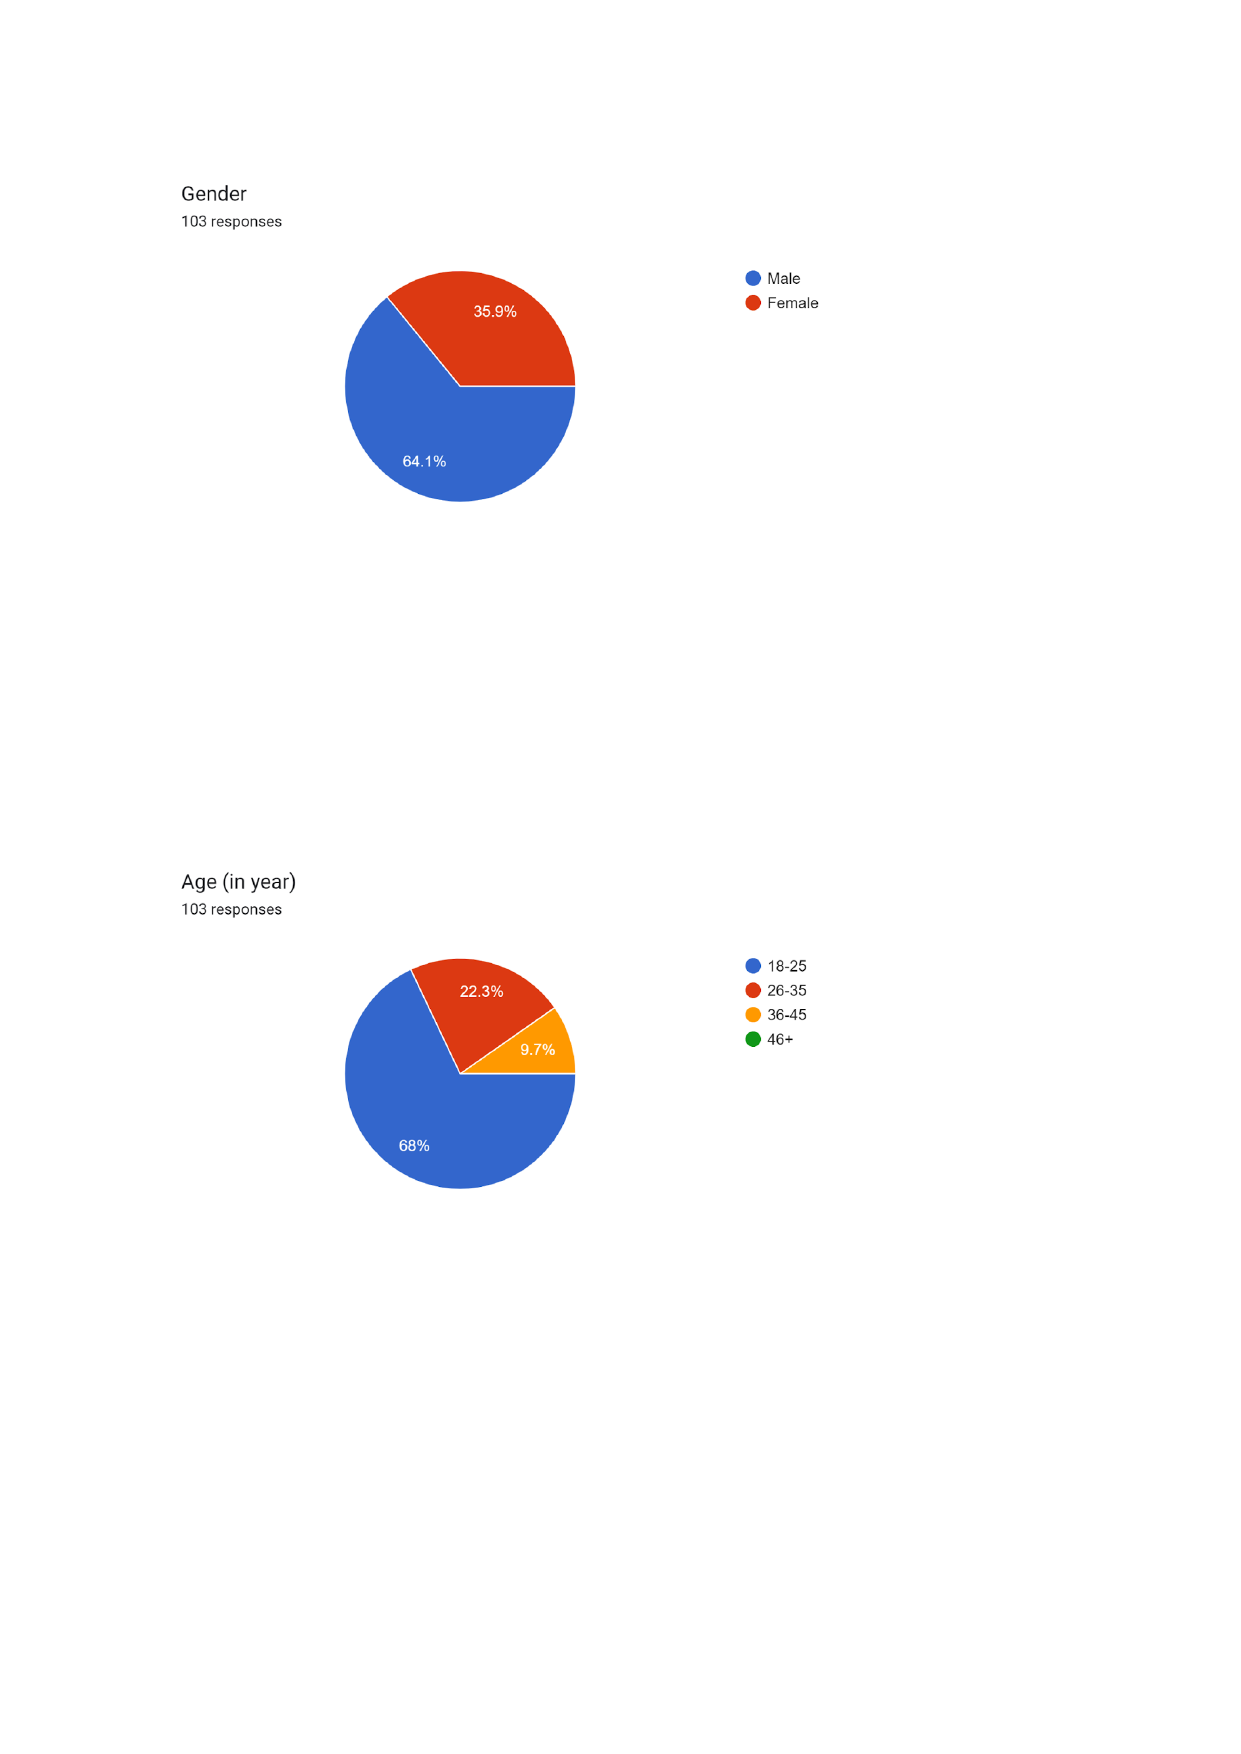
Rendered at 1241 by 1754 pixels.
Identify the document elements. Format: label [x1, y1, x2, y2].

picture [150, 837, 1091, 1233]
picture [150, 150, 1091, 546]
